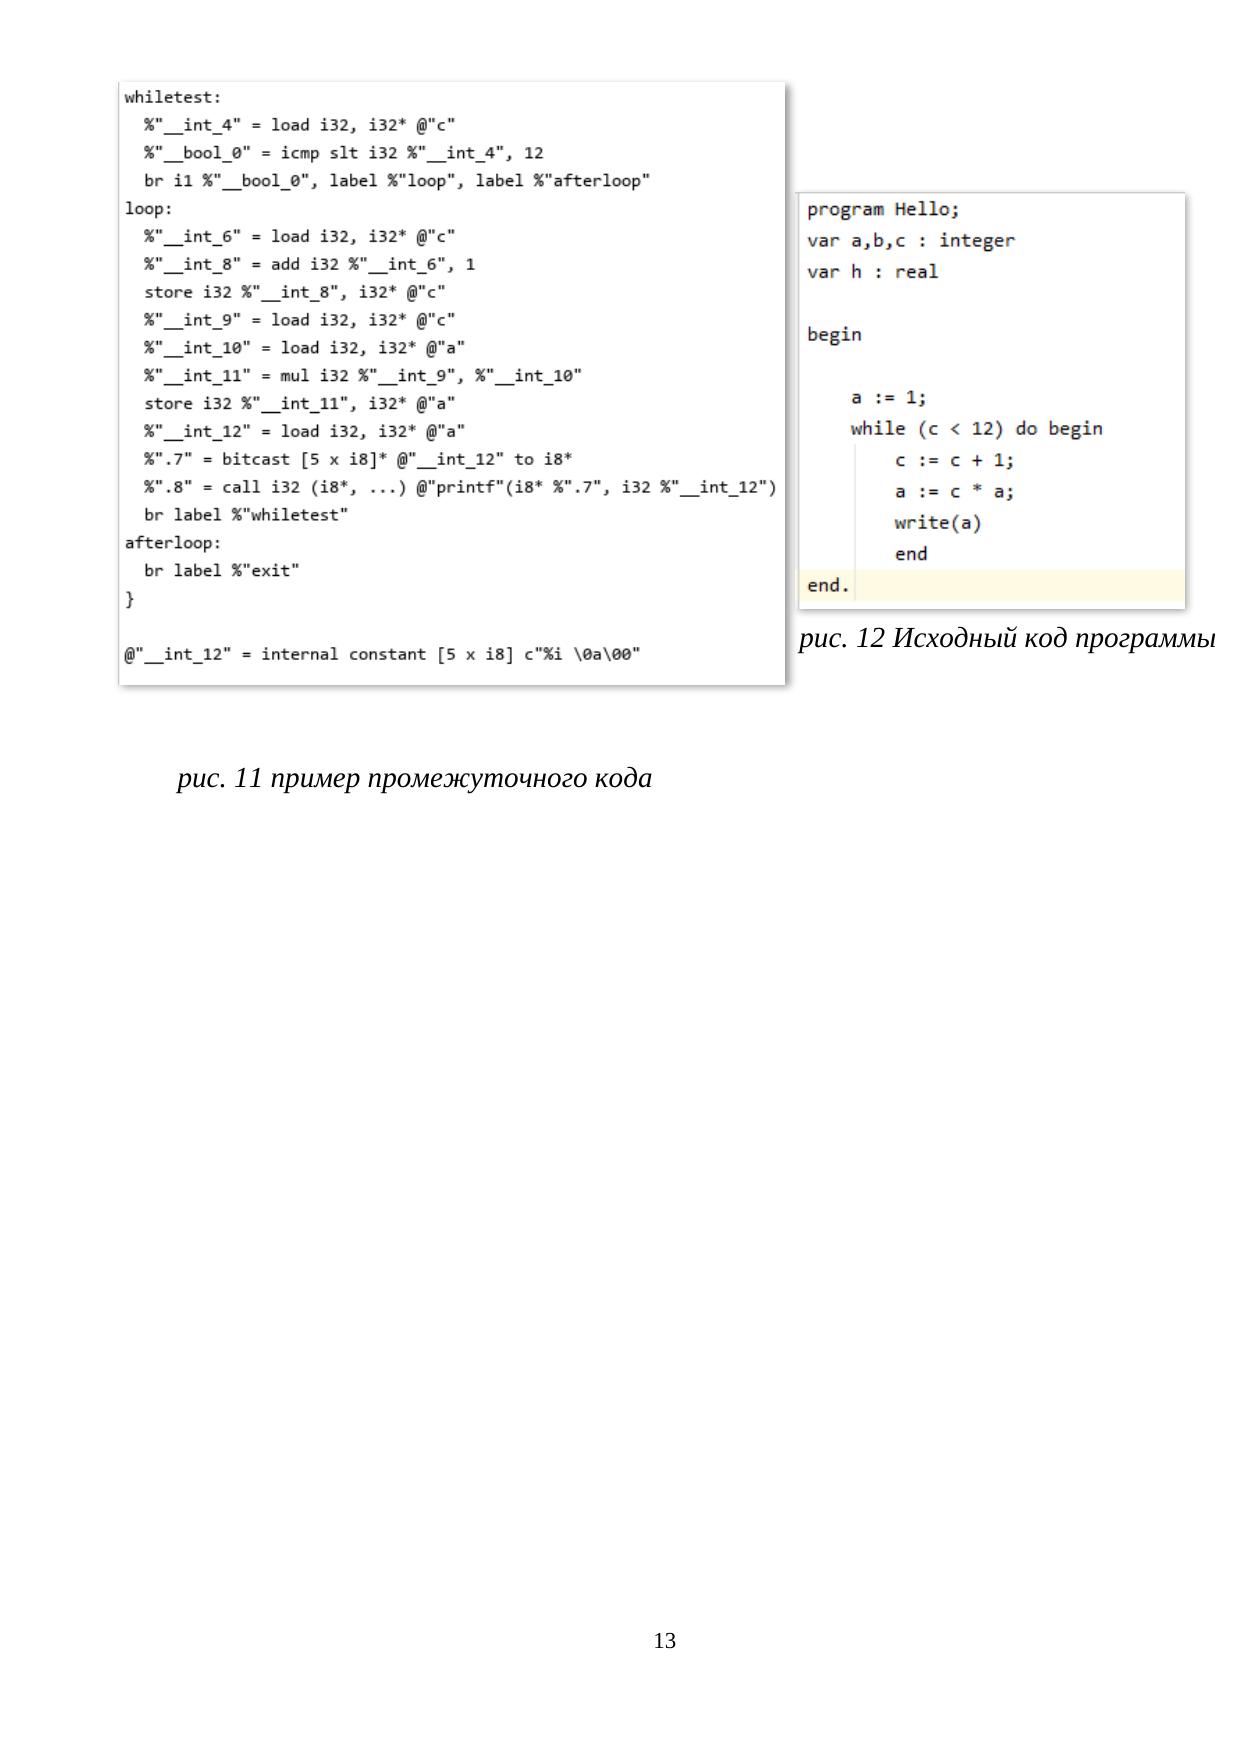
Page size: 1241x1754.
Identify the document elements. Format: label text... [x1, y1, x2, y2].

text рис. 11 пример промежуточного кода [177, 760, 1152, 794]
picture [795, 192, 1185, 609]
picture [118, 82, 785, 685]
